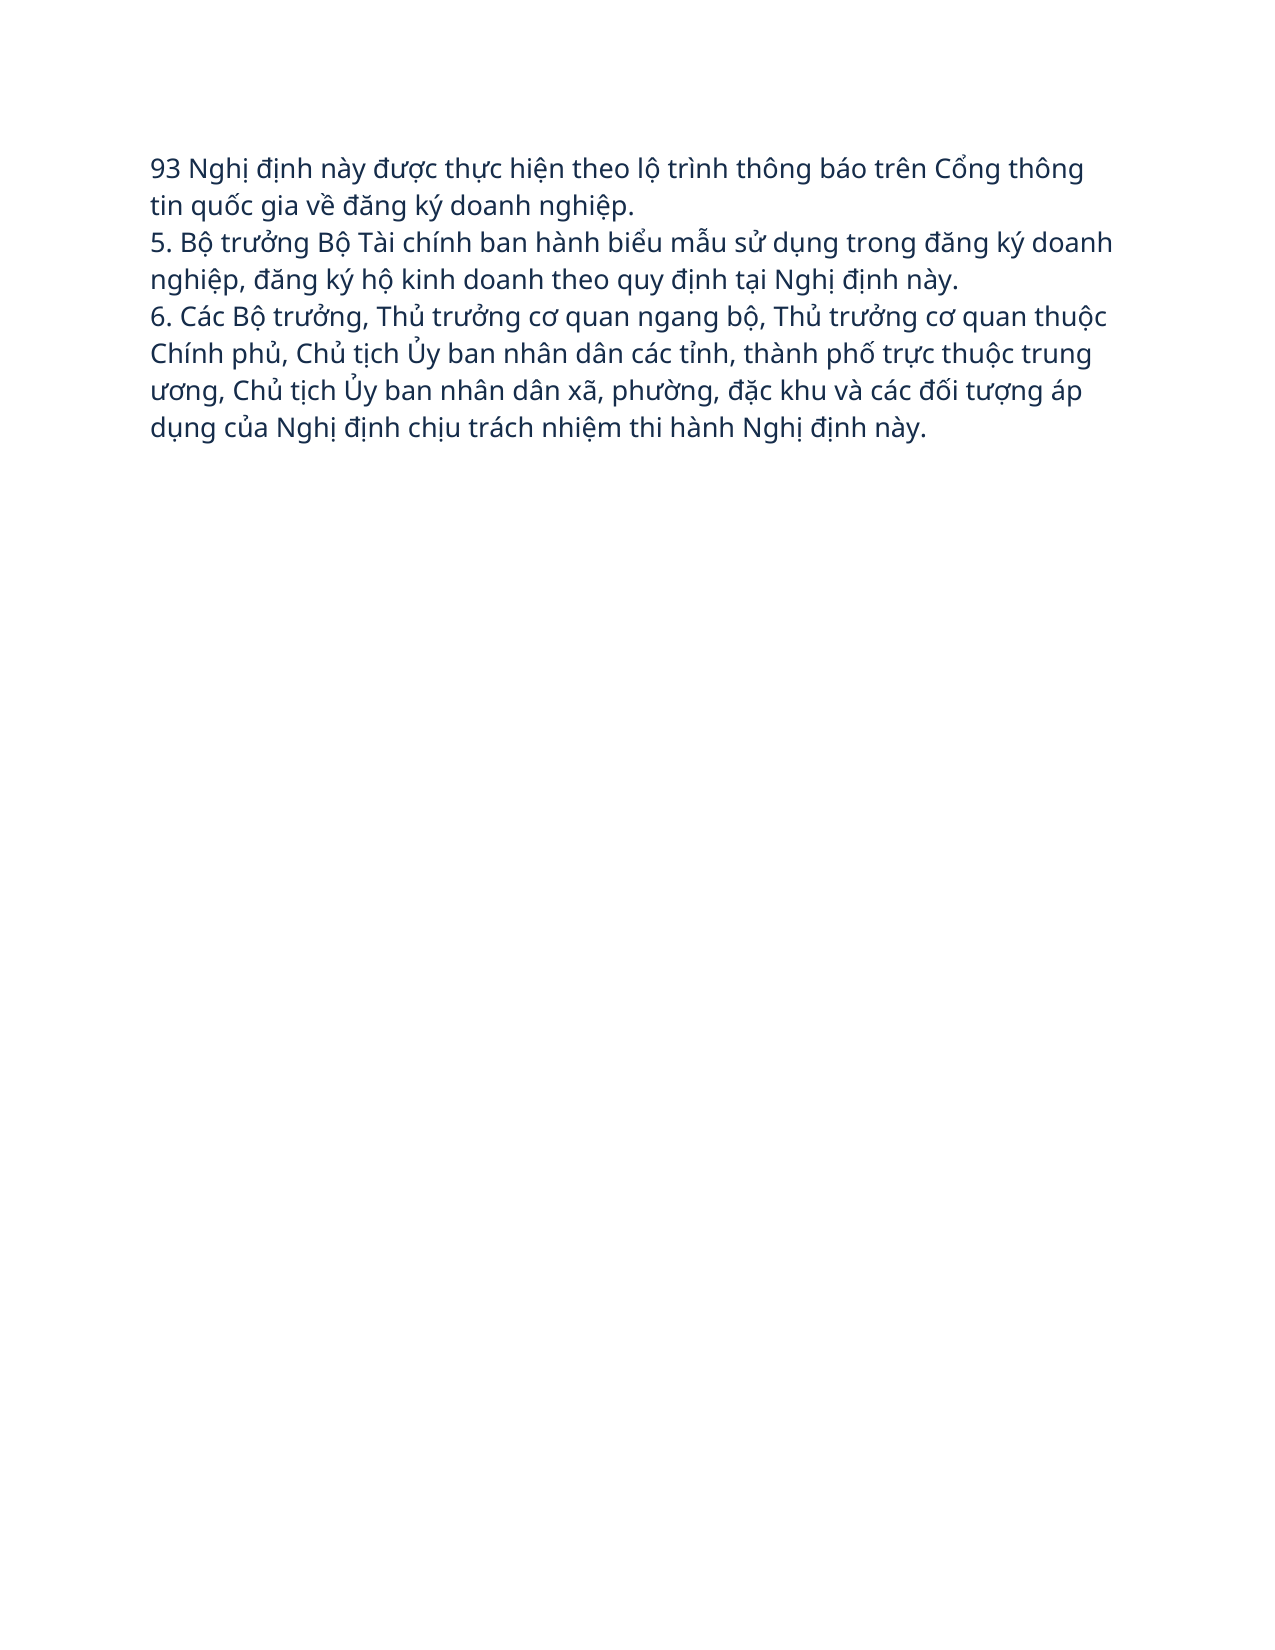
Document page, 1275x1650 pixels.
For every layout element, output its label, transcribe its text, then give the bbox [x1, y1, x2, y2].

text 5. Bộ trưởng Bộ Tài chính ban hành biểu mẫu sử dụng trong đăng ký doanh nghiệp, đăng ký hộ kinh doanh theo quy định tại Nghị định này. [150, 224, 1125, 297]
text 6. Các Bộ trưởng, Thủ trưởng cơ quan ngang bộ, Thủ trưởng cơ quan thuộc Chính phủ, Chủ tịch Ủy ban nhân dân các tỉnh, thành phố trực thuộc trung ương, Chủ tịch Ủy ban nhân dân xã, phường, đặc khu và các đối tượng áp dụng của Nghị định chịu trách nhiệm thi hành Nghị định này. [150, 297, 1125, 445]
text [150, 150, 1125, 224]
